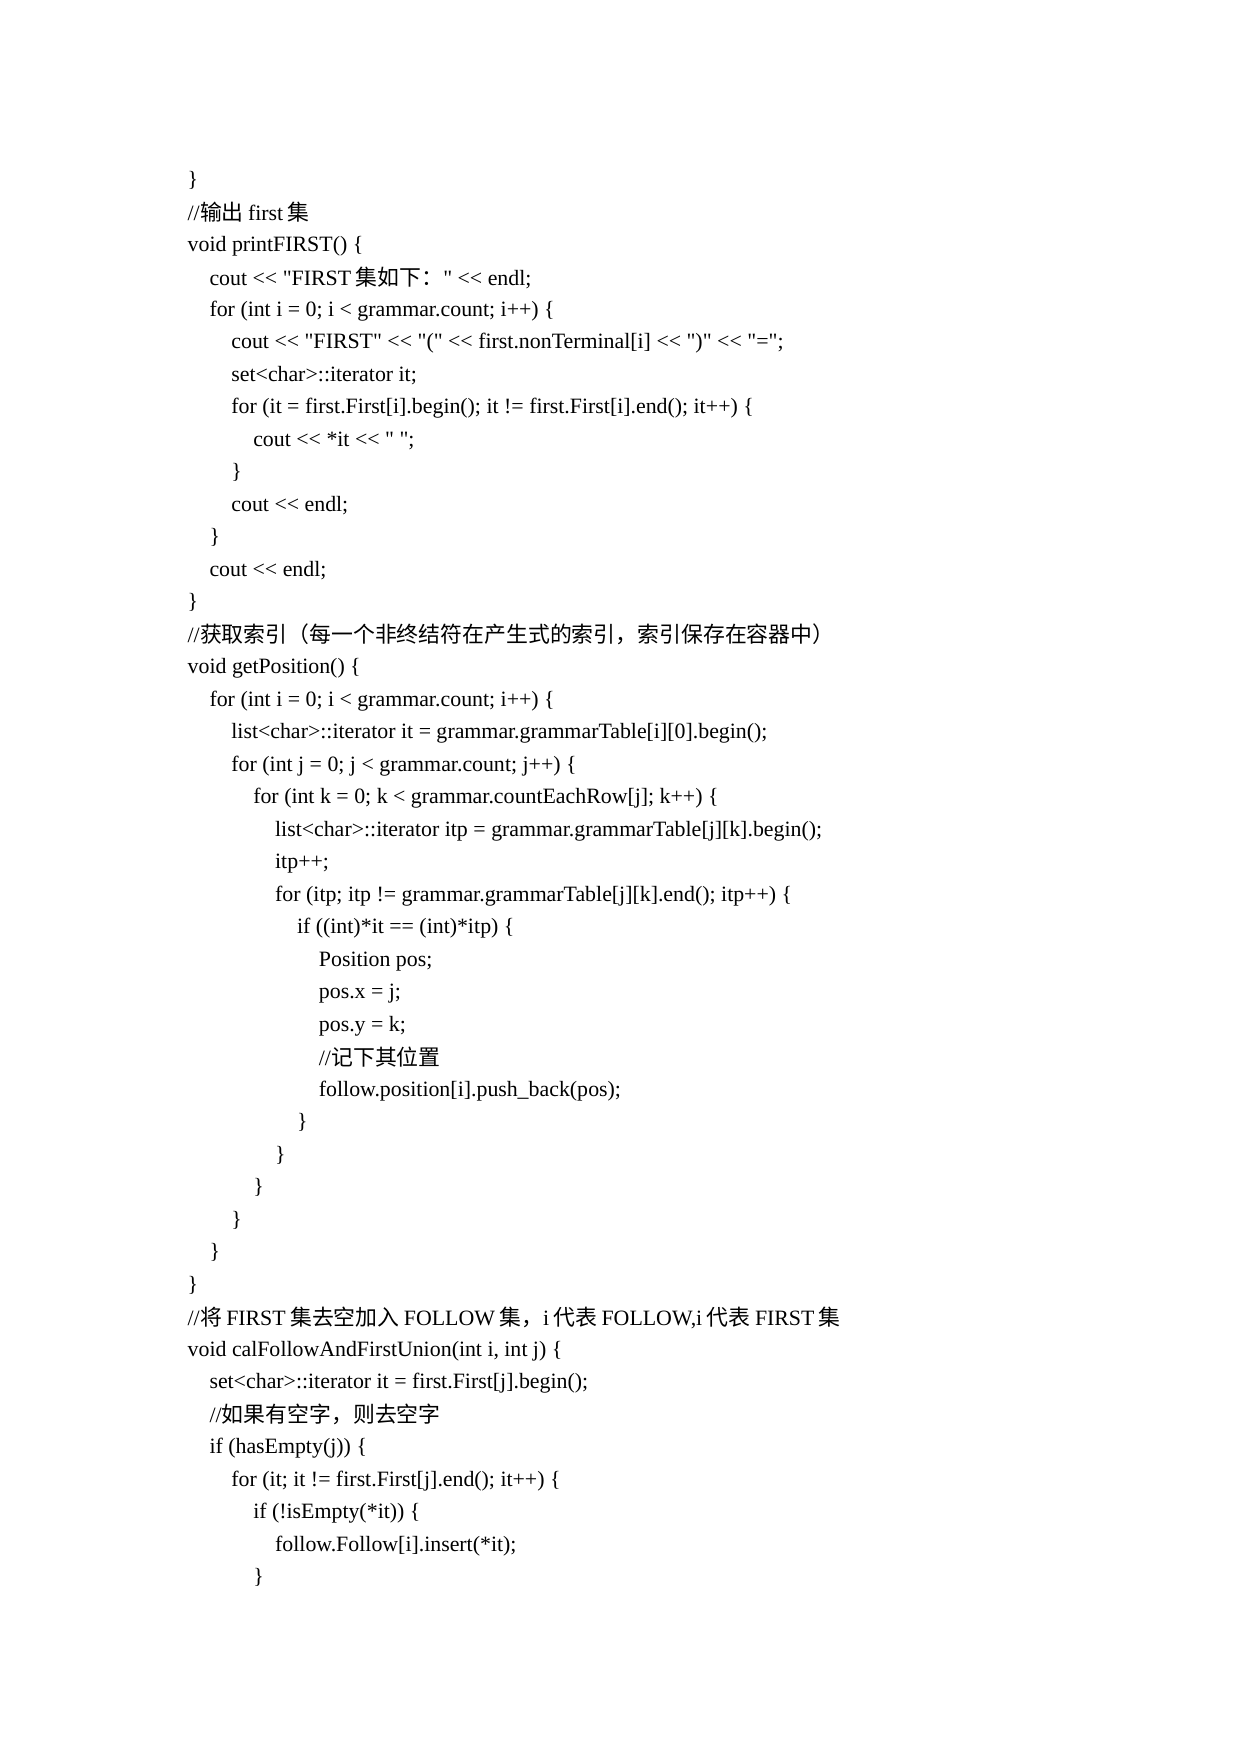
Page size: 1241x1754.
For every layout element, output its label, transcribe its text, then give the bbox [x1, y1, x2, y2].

text pos.y = k; [187, 1007, 1053, 1039]
text } [187, 1137, 1053, 1169]
text void getPosition() { [187, 649, 1053, 682]
text cout << endl; [187, 552, 1053, 584]
text } [187, 1267, 1053, 1299]
text if ((int)*it == (int)*itp) { [187, 909, 1053, 942]
text //获取索引（每一个非终结符在产生式的索引，索引保存在容器中） [187, 617, 1053, 649]
text //如果有空字，则去空字 [187, 1397, 1053, 1429]
text set<char>::iterator it; [187, 357, 1053, 389]
text if (!isEmpty(*it)) { [187, 1494, 1053, 1527]
text cout << "FIRST" << "(" << first.nonTerminal[i] << ")" << "="; [187, 324, 1053, 357]
text if (hasEmpty(j)) { [187, 1429, 1053, 1462]
text cout << "FIRST集如下：" << endl; [187, 259, 1053, 292]
text } [187, 584, 1053, 617]
text follow.Follow[i].insert(*it); [187, 1527, 1053, 1559]
text for (int i = 0; i < grammar.count; i++) { [187, 292, 1053, 324]
text Position pos; [187, 942, 1053, 974]
text //记下其位置 [187, 1039, 1053, 1072]
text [187, 1462, 1053, 1494]
text set<char>::iterator it = first.First[j].begin(); [187, 1364, 1053, 1397]
text } [187, 1104, 1053, 1137]
text void printFIRST() { [187, 227, 1053, 259]
text cout << endl; [187, 487, 1053, 519]
text //将FIRST集去空加入FOLLOW集，i代表FOLLOW,i代表FIRST集 [187, 1299, 1053, 1332]
text for (int j = 0; j < grammar.count; j++) { [187, 747, 1053, 779]
text list<char>::iterator itp = grammar.grammarTable[j][k].begin(); [187, 812, 1053, 844]
text for (int k = 0; k < grammar.countEachRow[j]; k++) { [187, 779, 1053, 812]
text for (int i = 0; i < grammar.count; i++) { [187, 682, 1053, 714]
text } [187, 519, 1053, 552]
text for (itp; itp != grammar.grammarTable[j][k].end(); itp++) { [187, 877, 1053, 909]
text //输出first集 [187, 194, 1053, 227]
text } [187, 1202, 1053, 1234]
text list<char>::iterator it = grammar.grammarTable[i][0].begin(); [187, 714, 1053, 747]
text } [187, 1169, 1053, 1202]
text pos.x = j; [187, 974, 1053, 1007]
text for (it = first.First[i].begin(); it != first.First[i].end(); it++) { [187, 389, 1053, 422]
text } [187, 162, 1053, 194]
text } [187, 1559, 1053, 1592]
text cout << *it << " "; [187, 422, 1053, 454]
text itp++; [187, 844, 1053, 877]
text follow.position[i].push_back(pos); [187, 1072, 1053, 1104]
text } [187, 454, 1053, 487]
text void calFollowAndFirstUnion(int i, int j) { [187, 1332, 1053, 1364]
text } [187, 1234, 1053, 1267]
